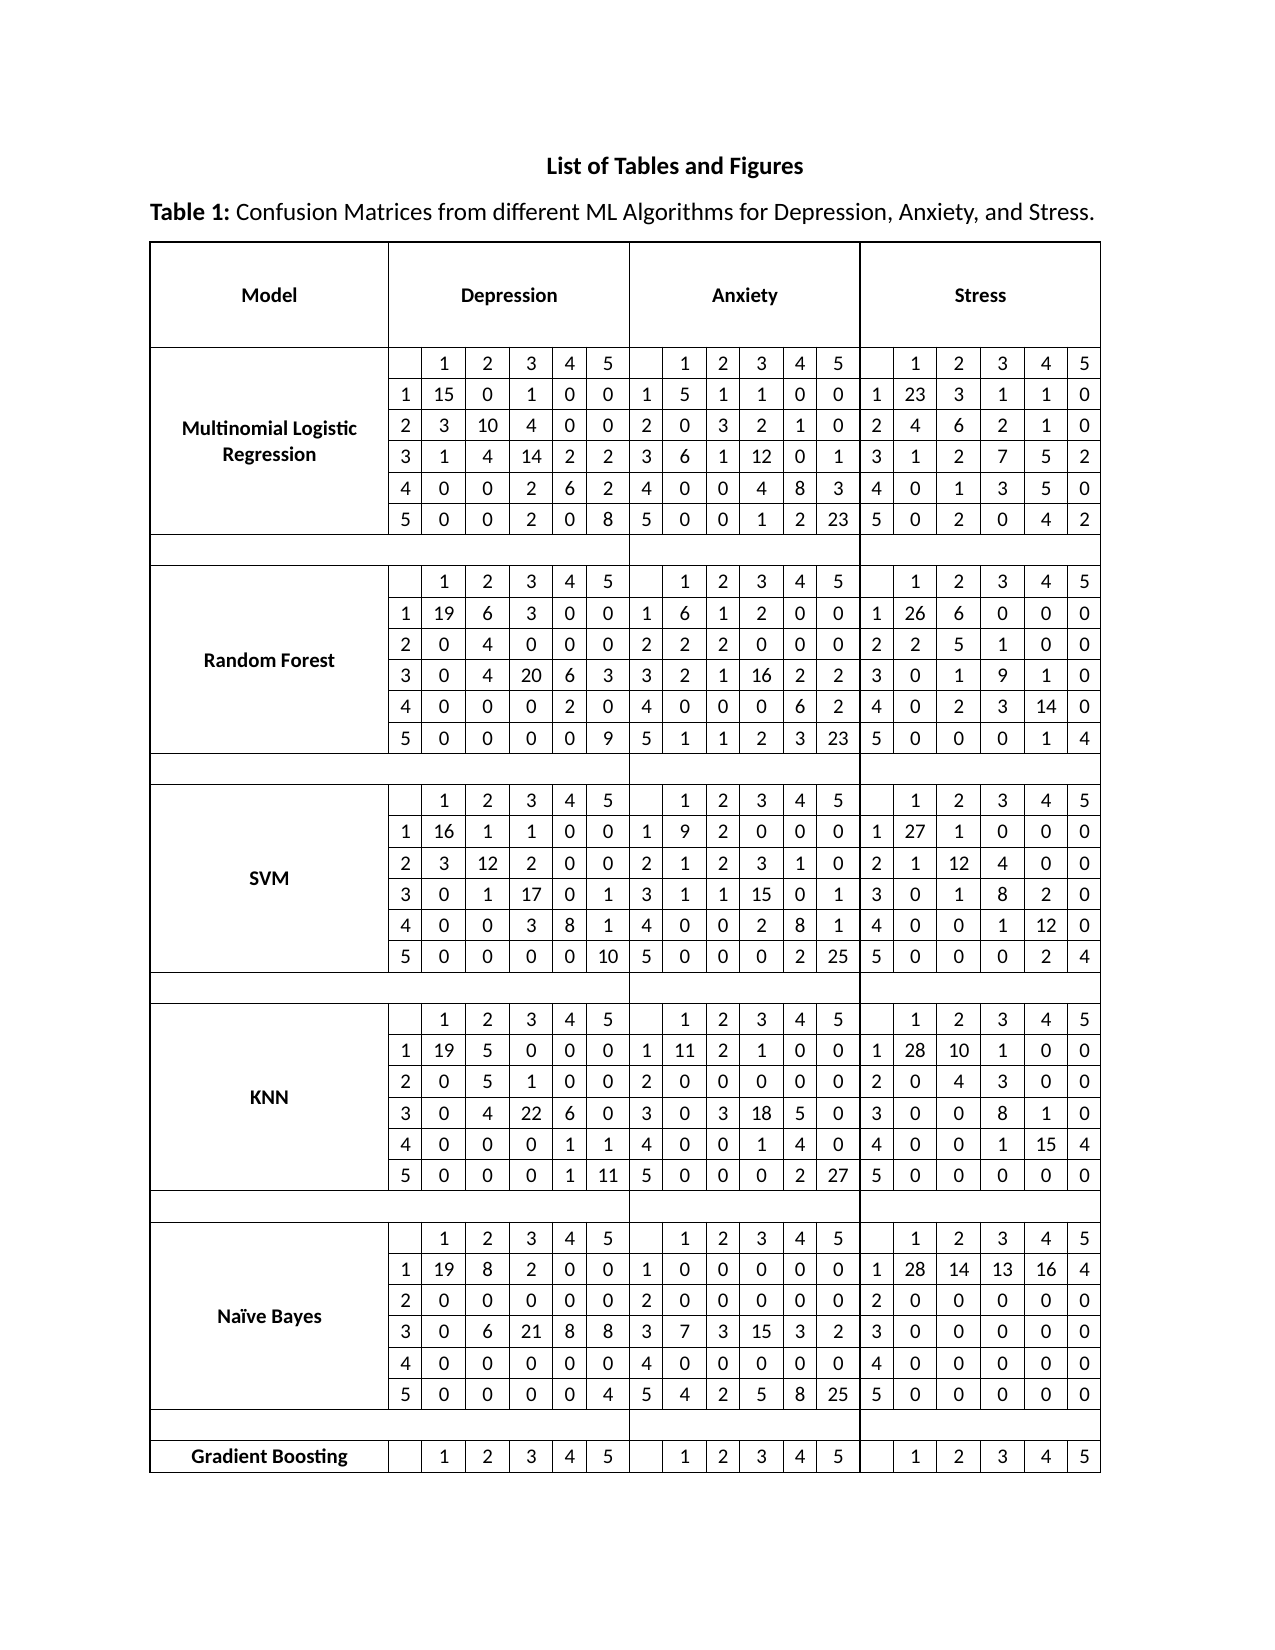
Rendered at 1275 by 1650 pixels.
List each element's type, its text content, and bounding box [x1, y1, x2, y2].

table_cell 0 [784, 598, 816, 628]
table_cell 2 [1025, 879, 1067, 909]
table_cell Gradient Boosting [151, 1441, 388, 1472]
table_cell 0 [1025, 848, 1067, 878]
table_cell 3 [981, 348, 1024, 378]
table_cell 1 [663, 785, 706, 815]
table_cell [861, 348, 893, 378]
table_cell 1 [1025, 1098, 1067, 1128]
table_cell 0 [587, 1098, 629, 1128]
table_cell 0 [894, 1129, 936, 1159]
table_cell 2 [389, 1285, 421, 1315]
table_cell 5 [861, 1160, 893, 1190]
table_cell 2 [707, 1379, 739, 1409]
table_cell 0 [466, 1379, 509, 1409]
table_cell 1 [894, 848, 936, 878]
table_cell 0 [894, 910, 936, 940]
table_cell 3 [630, 1316, 662, 1347]
table_cell [630, 1410, 859, 1440]
table_cell 0 [1068, 1098, 1100, 1128]
table_cell 0 [740, 1160, 783, 1190]
table_cell 2 [630, 629, 662, 659]
table_cell 3 [510, 598, 552, 628]
table_cell 1 [553, 1129, 586, 1159]
table_cell 2 [707, 816, 739, 847]
table_cell 1 [510, 379, 552, 409]
table_cell 0 [981, 941, 1024, 972]
table_cell 3 [981, 1223, 1024, 1253]
table_cell [151, 973, 629, 1003]
table_cell 5 [817, 1441, 859, 1472]
table_cell 0 [937, 1348, 980, 1378]
table_header Model [151, 243, 388, 347]
table_cell 3 [740, 1441, 783, 1472]
table_cell 3 [389, 879, 421, 909]
table_cell 0 [510, 1379, 552, 1409]
table_cell 18 [740, 1098, 783, 1128]
table_cell 3 [707, 1316, 739, 1347]
table_cell 26 [894, 598, 936, 628]
table_cell 14 [1025, 691, 1067, 722]
table_cell 3 [981, 691, 1024, 722]
table_cell 7 [663, 1316, 706, 1347]
table_cell 3 [510, 785, 552, 815]
table_cell 9 [663, 816, 706, 847]
table_cell 0 [510, 723, 552, 753]
table_cell 0 [817, 379, 859, 409]
table_cell 0 [553, 504, 586, 534]
table_cell 0 [1068, 1035, 1100, 1065]
table_cell 0 [1025, 629, 1067, 659]
table_cell 0 [1025, 598, 1067, 628]
table_cell 1 [663, 1223, 706, 1253]
table_cell 1 [630, 1254, 662, 1284]
table_cell 0 [663, 1285, 706, 1315]
table_cell 27 [817, 1160, 859, 1190]
table_cell 0 [587, 848, 629, 878]
table_cell 0 [707, 1348, 739, 1378]
table_cell 0 [510, 1035, 552, 1065]
table_cell 4 [894, 410, 936, 440]
table_cell 5 [817, 1004, 859, 1034]
table_cell 2 [740, 410, 783, 440]
table_cell 0 [817, 1348, 859, 1378]
table_cell 0 [663, 410, 706, 440]
table_cell 8 [587, 1316, 629, 1347]
table_cell 2 [861, 410, 893, 440]
table_cell 2 [740, 723, 783, 753]
table_cell 1 [740, 1035, 783, 1065]
table_cell 6 [553, 660, 586, 690]
table_cell 8 [784, 910, 816, 940]
table_cell 3 [707, 1098, 739, 1128]
table_cell 2 [1068, 441, 1100, 472]
table_cell 0 [466, 1348, 509, 1378]
table_header Anxiety [630, 243, 859, 347]
table_cell 0 [1068, 660, 1100, 690]
table_cell 0 [817, 1066, 859, 1097]
table_cell 2 [466, 1004, 509, 1034]
table_cell 1 [740, 1129, 783, 1159]
table_cell 4 [630, 1348, 662, 1378]
table_cell [861, 566, 893, 597]
table_cell 3 [740, 1004, 783, 1034]
table_cell 8 [981, 879, 1024, 909]
table_cell 16 [740, 660, 783, 690]
table_cell 5 [389, 723, 421, 753]
table_cell 4 [663, 1379, 706, 1409]
table_cell 3 [981, 1441, 1024, 1472]
table_cell 4 [784, 1004, 816, 1034]
table_cell 3 [861, 1316, 893, 1347]
table_cell [630, 973, 859, 1003]
list List of Tables and Figures [225, 150, 1125, 181]
table_cell 1 [587, 879, 629, 909]
table_cell 2 [587, 473, 629, 503]
table_cell 6 [784, 691, 816, 722]
table_cell 1 [389, 379, 421, 409]
table_cell 0 [707, 504, 739, 534]
table_cell 0 [707, 1066, 739, 1097]
table_cell 0 [981, 1379, 1024, 1409]
table_cell 1 [663, 879, 706, 909]
table_cell 3 [630, 660, 662, 690]
table_cell 3 [510, 1441, 552, 1472]
table_cell 2 [510, 848, 552, 878]
table_cell 0 [1068, 1160, 1100, 1190]
table_cell 5 [630, 1160, 662, 1190]
table_cell 0 [817, 629, 859, 659]
table_cell 6 [466, 598, 509, 628]
table_cell 4 [510, 410, 552, 440]
table_cell 4 [630, 473, 662, 503]
table_cell [630, 535, 859, 565]
table_cell 2 [937, 691, 980, 722]
table_cell 14 [510, 441, 552, 472]
table_cell 1 [663, 566, 706, 597]
table_cell 2 [861, 629, 893, 659]
table_cell 0 [422, 504, 465, 534]
table_cell 2 [389, 1066, 421, 1097]
table_cell 12 [1025, 910, 1067, 940]
table_cell [861, 754, 1100, 784]
table_cell 2 [861, 1066, 893, 1097]
table_cell 25 [817, 1379, 859, 1409]
table_cell 0 [817, 848, 859, 878]
table_cell 0 [740, 941, 783, 972]
table_cell 0 [1068, 598, 1100, 628]
table_cell 0 [1068, 910, 1100, 940]
table_cell 4 [553, 1441, 586, 1472]
table_cell 4 [630, 691, 662, 722]
table_cell 0 [937, 941, 980, 972]
table_cell 10 [937, 1035, 980, 1065]
table_cell 0 [784, 1348, 816, 1378]
table_cell 5 [587, 1004, 629, 1034]
table_cell [630, 754, 859, 784]
table_cell 3 [510, 1223, 552, 1253]
table_cell 14 [937, 1254, 980, 1284]
table_cell 0 [1025, 1035, 1067, 1065]
table_cell 5 [784, 1098, 816, 1128]
table_cell 10 [587, 941, 629, 972]
table_cell 16 [422, 816, 465, 847]
table_cell 1 [510, 816, 552, 847]
table_cell 0 [740, 816, 783, 847]
table_cell 1 [861, 816, 893, 847]
table_cell 2 [663, 660, 706, 690]
table_cell 1 [707, 379, 739, 409]
table_cell 3 [784, 1316, 816, 1347]
table_cell 0 [1068, 1285, 1100, 1315]
table_cell 1 [422, 348, 465, 378]
table_cell 4 [784, 1129, 816, 1159]
table_cell 3 [389, 1316, 421, 1347]
table_cell 8 [466, 1254, 509, 1284]
table_cell KNN [151, 1004, 388, 1190]
table_cell 8 [553, 910, 586, 940]
table_cell 3 [510, 1004, 552, 1034]
table_cell 4 [784, 785, 816, 815]
table_cell 17 [510, 879, 552, 909]
table_cell 5 [466, 1035, 509, 1065]
table_cell 1 [894, 348, 936, 378]
table_cell 5 [817, 1223, 859, 1253]
table_cell 5 [1068, 1004, 1100, 1034]
table_cell 0 [937, 1129, 980, 1159]
table_cell 1 [1025, 379, 1067, 409]
table_cell 2 [466, 785, 509, 815]
table_cell 2 [1025, 941, 1067, 972]
table_cell 1 [937, 816, 980, 847]
table_cell 0 [510, 941, 552, 972]
table_cell 13 [981, 1254, 1024, 1284]
table_cell 15 [740, 1316, 783, 1347]
table_cell 3 [981, 785, 1024, 815]
table_cell 2 [707, 348, 739, 378]
table_cell 3 [861, 879, 893, 909]
table_cell 5 [587, 785, 629, 815]
table_cell 5 [587, 1441, 629, 1472]
table_cell 4 [389, 910, 421, 940]
table_cell 1 [663, 348, 706, 378]
table_cell 4 [784, 348, 816, 378]
table_cell 0 [894, 473, 936, 503]
table_cell 2 [861, 848, 893, 878]
table_cell 0 [663, 1098, 706, 1128]
table_cell 1 [981, 1129, 1024, 1159]
table_cell 5 [663, 379, 706, 409]
table_cell 2 [861, 1285, 893, 1315]
table_cell 15 [740, 879, 783, 909]
table_cell 0 [587, 691, 629, 722]
table_cell 2 [389, 410, 421, 440]
table_cell 5 [389, 504, 421, 534]
table_cell 0 [587, 1066, 629, 1097]
table_cell 5 [389, 941, 421, 972]
table_cell 2 [466, 566, 509, 597]
table_cell 0 [784, 879, 816, 909]
table_cell 2 [707, 1004, 739, 1034]
table_cell 1 [389, 816, 421, 847]
table_cell 0 [894, 1348, 936, 1378]
table_cell 1 [817, 879, 859, 909]
table_cell 1 [663, 848, 706, 878]
table_cell 0 [707, 473, 739, 503]
table_cell 1 [937, 473, 980, 503]
table_cell 1 [630, 598, 662, 628]
table_cell 0 [553, 941, 586, 972]
table_cell 0 [553, 379, 586, 409]
table_cell 23 [817, 723, 859, 753]
table_cell [389, 1223, 421, 1253]
table_cell [389, 1441, 421, 1472]
table_cell 0 [1068, 410, 1100, 440]
table_cell 5 [630, 941, 662, 972]
table_cell 2 [937, 785, 980, 815]
table_cell 3 [389, 1098, 421, 1128]
table_cell 4 [389, 1348, 421, 1378]
table_cell 25 [817, 941, 859, 972]
table_cell 3 [937, 379, 980, 409]
table_cell 0 [740, 1066, 783, 1097]
table_cell 3 [422, 410, 465, 440]
table_cell 0 [784, 379, 816, 409]
table_cell 0 [1068, 379, 1100, 409]
table_cell 0 [663, 1254, 706, 1284]
table_cell 12 [937, 848, 980, 878]
table_cell 1 [817, 441, 859, 472]
table_cell 0 [981, 1160, 1024, 1190]
table_cell 4 [1025, 1223, 1067, 1253]
table_cell 0 [466, 1129, 509, 1159]
table_cell 0 [422, 629, 465, 659]
table_cell 0 [422, 1379, 465, 1409]
table_cell 0 [663, 1129, 706, 1159]
table_cell 2 [663, 629, 706, 659]
table_cell 5 [466, 1066, 509, 1097]
table_cell Naïve Bayes [151, 1223, 388, 1409]
table_cell 1 [894, 785, 936, 815]
table_cell 2 [707, 848, 739, 878]
table_cell 0 [1025, 1285, 1067, 1315]
table_cell 0 [894, 1098, 936, 1128]
table_cell 4 [784, 1441, 816, 1472]
table_cell 3 [861, 1098, 893, 1128]
table_cell 0 [1068, 629, 1100, 659]
table_cell 6 [663, 441, 706, 472]
table_cell 0 [1025, 816, 1067, 847]
table_cell 0 [587, 1035, 629, 1065]
table_cell 1 [630, 1035, 662, 1065]
table_cell 1 [389, 598, 421, 628]
table_cell 0 [422, 691, 465, 722]
table_cell 2 [389, 848, 421, 878]
table_cell 0 [937, 910, 980, 940]
table_cell 0 [553, 1348, 586, 1378]
table_cell 1 [894, 1004, 936, 1034]
table_cell 5 [630, 723, 662, 753]
table_cell 0 [466, 941, 509, 972]
table_cell 0 [817, 1285, 859, 1315]
table_cell 0 [1068, 1316, 1100, 1347]
table_cell 0 [937, 723, 980, 753]
table_cell 5 [1068, 566, 1100, 597]
table_cell 2 [784, 941, 816, 972]
table_cell 5 [861, 723, 893, 753]
table_cell 2 [981, 410, 1024, 440]
table_cell [151, 535, 629, 565]
table_cell 0 [894, 1316, 936, 1347]
table_cell 5 [1025, 473, 1067, 503]
table_cell 2 [937, 1223, 980, 1253]
table_cell 5 [817, 348, 859, 378]
table_cell 0 [1068, 848, 1100, 878]
table_cell 0 [894, 1160, 936, 1190]
table_cell 0 [466, 723, 509, 753]
table_cell 2 [707, 785, 739, 815]
table_cell 12 [466, 848, 509, 878]
table_cell 0 [422, 1129, 465, 1159]
table_cell 4 [1025, 504, 1067, 534]
table_cell 0 [1068, 473, 1100, 503]
table_cell 6 [553, 473, 586, 503]
table_cell [151, 1410, 629, 1440]
table_cell 3 [861, 660, 893, 690]
table_cell 0 [784, 1254, 816, 1284]
table_cell 4 [389, 473, 421, 503]
table_cell 23 [817, 504, 859, 534]
table_cell 11 [587, 1160, 629, 1190]
table_cell 0 [553, 1035, 586, 1065]
table_cell 0 [663, 691, 706, 722]
table_cell 28 [894, 1035, 936, 1065]
table_cell 4 [630, 910, 662, 940]
table_cell 0 [1025, 1316, 1067, 1347]
table_cell [389, 348, 421, 378]
table_cell 1 [466, 816, 509, 847]
table_cell 4 [1025, 1004, 1067, 1034]
table_cell 0 [894, 691, 936, 722]
table_cell 5 [861, 1379, 893, 1409]
table_cell 3 [510, 566, 552, 597]
table_cell 1 [707, 723, 739, 753]
table_cell 2 [707, 1035, 739, 1065]
table_cell 2 [1068, 504, 1100, 534]
table_cell 0 [817, 598, 859, 628]
table_cell 5 [861, 941, 893, 972]
table_cell 2 [937, 441, 980, 472]
table_cell 3 [389, 660, 421, 690]
table_cell 1 [937, 879, 980, 909]
table_cell 3 [740, 848, 783, 878]
table_cell 3 [981, 566, 1024, 597]
table_cell 0 [587, 629, 629, 659]
text Table 1: Confusion Matrices from different ML Algorithms for Depression, Anxiety, and Stress. [150, 196, 1125, 226]
table_cell 9 [587, 723, 629, 753]
table_cell 0 [784, 441, 816, 472]
table_cell 1 [861, 379, 893, 409]
table_cell 0 [784, 1066, 816, 1097]
table_cell 2 [466, 1441, 509, 1472]
table_cell 4 [861, 1129, 893, 1159]
table_cell 5 [817, 566, 859, 597]
table_cell 5 [1068, 1223, 1100, 1253]
table_cell 3 [740, 785, 783, 815]
table_cell 2 [937, 1004, 980, 1034]
table_cell 0 [981, 504, 1024, 534]
table_cell 19 [422, 1254, 465, 1284]
table_cell 1 [553, 1160, 586, 1190]
table_cell [630, 348, 662, 378]
table_cell 3 [784, 723, 816, 753]
table_cell [861, 785, 893, 815]
table_cell 3 [981, 1004, 1024, 1034]
table_cell 0 [553, 879, 586, 909]
table_cell 6 [466, 1316, 509, 1347]
table_cell 21 [510, 1316, 552, 1347]
table_cell 2 [707, 1223, 739, 1253]
table_cell 5 [1025, 441, 1067, 472]
table_cell 1 [663, 723, 706, 753]
table_cell 0 [466, 910, 509, 940]
table_cell 0 [740, 1348, 783, 1378]
table_cell 1 [422, 1223, 465, 1253]
table_cell 0 [553, 598, 586, 628]
table_cell 2 [937, 566, 980, 597]
table_cell 1 [817, 910, 859, 940]
table_cell 5 [630, 1379, 662, 1409]
table_cell 15 [422, 379, 465, 409]
table_cell 0 [553, 1379, 586, 1409]
table_cell 0 [422, 1316, 465, 1347]
table_cell 4 [553, 785, 586, 815]
table_cell 0 [422, 473, 465, 503]
table_cell 4 [466, 1098, 509, 1128]
table_cell 10 [466, 410, 509, 440]
table_cell [861, 1223, 893, 1253]
table_cell 0 [937, 1379, 980, 1409]
table_cell 3 [630, 441, 662, 472]
table_cell 8 [981, 1098, 1024, 1128]
table_cell 2 [707, 566, 739, 597]
table_cell [861, 1004, 893, 1034]
table_cell 0 [937, 1316, 980, 1347]
table_cell 2 [740, 598, 783, 628]
table_cell 0 [510, 1129, 552, 1159]
table_cell 5 [1068, 348, 1100, 378]
table_cell 4 [1068, 723, 1100, 753]
table_cell 1 [937, 660, 980, 690]
table_cell 2 [817, 691, 859, 722]
table_cell 5 [389, 1160, 421, 1190]
table_cell 1 [663, 1004, 706, 1034]
table_cell 6 [663, 598, 706, 628]
table_cell 2 [740, 910, 783, 940]
table_cell 1 [861, 598, 893, 628]
table_cell 0 [1025, 1066, 1067, 1097]
table_cell 5 [937, 629, 980, 659]
table_cell 1 [1025, 660, 1067, 690]
table_cell 0 [1068, 1348, 1100, 1378]
table_cell 28 [894, 1254, 936, 1284]
table_cell 0 [553, 1254, 586, 1284]
table_cell [630, 1223, 662, 1253]
table_cell 1 [894, 1441, 936, 1472]
table_cell 0 [553, 1066, 586, 1097]
table_cell 0 [510, 1348, 552, 1378]
table_cell 1 [861, 1254, 893, 1284]
table_cell 4 [553, 566, 586, 597]
table_cell 5 [587, 566, 629, 597]
table_cell 1 [422, 441, 465, 472]
table_cell 1 [981, 910, 1024, 940]
table_cell 0 [663, 910, 706, 940]
table_cell 1 [784, 410, 816, 440]
table_cell 0 [707, 691, 739, 722]
table_cell 3 [587, 660, 629, 690]
table_cell 15 [1025, 1129, 1067, 1159]
table_cell 4 [861, 910, 893, 940]
table_cell 6 [553, 1098, 586, 1128]
table_cell 0 [587, 379, 629, 409]
table_cell 3 [740, 566, 783, 597]
table_cell 0 [553, 723, 586, 753]
table_cell 1 [981, 1035, 1024, 1065]
table_cell 12 [740, 441, 783, 472]
table_cell [630, 1441, 662, 1472]
table_cell 2 [894, 629, 936, 659]
table_cell 2 [510, 1254, 552, 1284]
table_cell 1 [707, 879, 739, 909]
table_cell 0 [422, 910, 465, 940]
table_cell [630, 1004, 662, 1034]
table_cell 0 [510, 629, 552, 659]
table_cell 2 [817, 660, 859, 690]
table_cell 1 [630, 379, 662, 409]
table_cell 1 [981, 629, 1024, 659]
table_cell 0 [663, 1160, 706, 1190]
table_cell 23 [894, 379, 936, 409]
table_cell 0 [466, 1285, 509, 1315]
table_cell 0 [894, 504, 936, 534]
table_cell 2 [553, 691, 586, 722]
table_cell 0 [663, 941, 706, 972]
table_cell 1 [894, 1223, 936, 1253]
table_cell 1 [422, 566, 465, 597]
table_cell 0 [817, 816, 859, 847]
table_cell 2 [510, 473, 552, 503]
table_cell 1 [422, 1004, 465, 1034]
table_cell 1 [894, 441, 936, 472]
table_cell 0 [784, 1035, 816, 1065]
table_cell 4 [587, 1379, 629, 1409]
table_cell 5 [1068, 785, 1100, 815]
table_cell 1 [707, 660, 739, 690]
table_cell 1 [894, 566, 936, 597]
table_cell 0 [422, 660, 465, 690]
table_cell 6 [937, 598, 980, 628]
table_cell 2 [630, 410, 662, 440]
table_cell 0 [553, 410, 586, 440]
table_cell 0 [510, 1285, 552, 1315]
table_cell 0 [587, 1254, 629, 1284]
table_cell 2 [389, 629, 421, 659]
table_cell 2 [630, 848, 662, 878]
table_cell 4 [784, 1223, 816, 1253]
table_cell 4 [981, 848, 1024, 878]
table_cell 0 [937, 1285, 980, 1315]
table_cell 0 [466, 504, 509, 534]
table_cell 0 [981, 1285, 1024, 1315]
table_cell 1 [466, 879, 509, 909]
table_cell 0 [707, 1160, 739, 1190]
table_cell 0 [894, 941, 936, 972]
table_cell 0 [1068, 1379, 1100, 1409]
table_cell 0 [894, 1379, 936, 1409]
table_cell 1 [389, 1254, 421, 1284]
table_cell 4 [389, 691, 421, 722]
table_cell 0 [894, 723, 936, 753]
table_cell 0 [510, 691, 552, 722]
table_cell 1 [389, 1035, 421, 1065]
table_cell 0 [1068, 879, 1100, 909]
table_cell [389, 1004, 421, 1034]
table_cell 8 [784, 473, 816, 503]
table_cell 2 [784, 660, 816, 690]
table_cell 1 [1025, 723, 1067, 753]
table_cell 2 [784, 1160, 816, 1190]
table_cell 3 [861, 441, 893, 472]
table_cell [861, 1410, 1100, 1440]
table_cell 0 [784, 1285, 816, 1315]
table_cell 0 [422, 1066, 465, 1097]
table_cell 0 [587, 1285, 629, 1315]
table_cell 2 [553, 441, 586, 472]
table_cell 3 [510, 348, 552, 378]
table_cell 0 [553, 629, 586, 659]
table_cell 0 [937, 1098, 980, 1128]
table_cell 1 [587, 1129, 629, 1159]
table_header Stress [861, 243, 1100, 347]
table_cell 4 [1025, 348, 1067, 378]
table_cell 0 [663, 504, 706, 534]
table_cell 0 [422, 941, 465, 972]
table_cell 0 [981, 723, 1024, 753]
table_cell 0 [981, 1316, 1024, 1347]
table_cell 0 [587, 816, 629, 847]
table_cell 0 [784, 629, 816, 659]
table_cell [630, 566, 662, 597]
table_cell 4 [553, 348, 586, 378]
table_cell 2 [817, 1316, 859, 1347]
table_cell 0 [740, 1285, 783, 1315]
table_cell 0 [422, 723, 465, 753]
table_cell 19 [422, 598, 465, 628]
table_cell 5 [587, 1223, 629, 1253]
table_cell 3 [981, 1066, 1024, 1097]
table_cell 4 [1025, 1441, 1067, 1472]
table_cell 3 [740, 348, 783, 378]
table_cell 4 [740, 473, 783, 503]
table_cell 0 [707, 1254, 739, 1284]
table_cell 5 [630, 504, 662, 534]
table_cell 0 [422, 1160, 465, 1190]
table_cell 27 [894, 816, 936, 847]
table_cell 4 [466, 441, 509, 472]
table_cell 3 [707, 410, 739, 440]
table_cell 22 [510, 1098, 552, 1128]
table_cell 4 [466, 629, 509, 659]
table_cell 2 [937, 1441, 980, 1472]
table_cell 0 [740, 629, 783, 659]
table_cell [389, 785, 421, 815]
table_cell 0 [422, 879, 465, 909]
table_cell 0 [817, 1098, 859, 1128]
table_cell 4 [553, 1004, 586, 1034]
table_cell 0 [981, 816, 1024, 847]
table_cell 0 [1025, 1348, 1067, 1378]
table_cell 0 [707, 1129, 739, 1159]
table_cell 5 [740, 1379, 783, 1409]
table_cell 3 [630, 879, 662, 909]
table_cell 0 [817, 1254, 859, 1284]
table_cell [630, 1191, 859, 1222]
table_cell 3 [740, 1223, 783, 1253]
table_cell 2 [466, 1223, 509, 1253]
table_cell 5 [1068, 1441, 1100, 1472]
table_cell 0 [784, 816, 816, 847]
table_cell 2 [707, 1441, 739, 1472]
table_cell 8 [553, 1316, 586, 1347]
table_cell Multinomial Logistic Regression [151, 348, 388, 534]
table_cell 0 [422, 1348, 465, 1378]
table_cell 2 [707, 629, 739, 659]
table_cell [861, 1191, 1100, 1222]
table_cell 4 [630, 1129, 662, 1159]
table_cell 1 [740, 379, 783, 409]
table_cell 4 [466, 660, 509, 690]
table_cell 2 [937, 504, 980, 534]
table_cell [630, 785, 662, 815]
table_cell 0 [894, 879, 936, 909]
table_cell 0 [553, 816, 586, 847]
table_cell 4 [861, 1348, 893, 1378]
table_cell 4 [1068, 1129, 1100, 1159]
table_cell 0 [981, 1348, 1024, 1378]
table_cell 0 [587, 410, 629, 440]
table_cell 0 [981, 598, 1024, 628]
table_cell 2 [466, 348, 509, 378]
table_cell 20 [510, 660, 552, 690]
table_cell 2 [630, 1066, 662, 1097]
table_cell 0 [553, 848, 586, 878]
table_cell 1 [707, 598, 739, 628]
table_cell 1 [981, 379, 1024, 409]
table_cell 4 [937, 1066, 980, 1097]
table_cell 4 [1025, 566, 1067, 597]
table_cell 0 [466, 1160, 509, 1190]
table_cell 3 [389, 441, 421, 472]
table_cell 2 [510, 504, 552, 534]
table_cell 11 [663, 1035, 706, 1065]
table_cell 1 [1025, 410, 1067, 440]
table_cell 0 [817, 1129, 859, 1159]
table_cell 5 [389, 1379, 421, 1409]
table_cell 7 [981, 441, 1024, 472]
table_cell 8 [784, 1379, 816, 1409]
table_cell 0 [1025, 1160, 1067, 1190]
table_cell 4 [861, 473, 893, 503]
table_cell [151, 754, 629, 784]
table_cell 0 [587, 1348, 629, 1378]
table_cell 0 [1068, 816, 1100, 847]
table_cell 0 [553, 1285, 586, 1315]
table_cell [861, 973, 1100, 1003]
table_header Depression [389, 243, 629, 347]
table_cell 0 [894, 1285, 936, 1315]
table_cell SVM [151, 785, 388, 972]
table_cell 0 [817, 410, 859, 440]
table_cell 6 [937, 410, 980, 440]
table_cell 2 [784, 504, 816, 534]
table_cell 3 [630, 1098, 662, 1128]
table_cell 4 [1025, 785, 1067, 815]
table_cell 16 [1025, 1254, 1067, 1284]
table_cell 1 [630, 816, 662, 847]
table_cell 5 [587, 348, 629, 378]
table_cell 4 [784, 566, 816, 597]
table_cell 0 [1025, 1379, 1067, 1409]
table_cell 4 [1068, 941, 1100, 972]
table_cell 0 [663, 1348, 706, 1378]
table_cell 1 [663, 1441, 706, 1472]
table_cell 4 [861, 691, 893, 722]
table_cell 0 [707, 941, 739, 972]
table_cell 2 [630, 1285, 662, 1315]
table_cell 1 [587, 910, 629, 940]
table_cell 1 [422, 1441, 465, 1472]
table_cell 4 [389, 1129, 421, 1159]
table_cell Random Forest [151, 566, 388, 753]
table_cell [151, 1191, 629, 1222]
table_cell 0 [740, 691, 783, 722]
table_cell [861, 535, 1100, 565]
table_cell 0 [510, 1160, 552, 1190]
table_cell [389, 566, 421, 597]
table_cell 1 [707, 441, 739, 472]
table_cell 0 [587, 598, 629, 628]
table_cell 0 [817, 1035, 859, 1065]
table_cell 1 [740, 504, 783, 534]
table_cell 2 [587, 441, 629, 472]
table_cell 0 [422, 1285, 465, 1315]
table_cell 0 [894, 660, 936, 690]
table_cell 9 [981, 660, 1024, 690]
table_cell 5 [817, 785, 859, 815]
table_cell 0 [422, 1098, 465, 1128]
table_cell 1 [510, 1066, 552, 1097]
table_cell 0 [1068, 1066, 1100, 1097]
table_cell 0 [663, 1066, 706, 1097]
table_cell 1 [422, 785, 465, 815]
table_cell 5 [861, 504, 893, 534]
table_cell 2 [937, 348, 980, 378]
table_cell 4 [1068, 1254, 1100, 1284]
table_cell 19 [422, 1035, 465, 1065]
table_cell 1 [784, 848, 816, 878]
table_cell 0 [663, 473, 706, 503]
table_cell 0 [740, 1254, 783, 1284]
table_cell 3 [817, 473, 859, 503]
table_cell [861, 1441, 893, 1472]
table_cell 1 [861, 1035, 893, 1065]
table_cell 0 [707, 910, 739, 940]
table_cell 0 [466, 379, 509, 409]
table_cell 0 [466, 473, 509, 503]
table_cell 0 [937, 1160, 980, 1190]
table_cell 0 [466, 691, 509, 722]
table_cell 4 [553, 1223, 586, 1253]
table_cell 0 [707, 1285, 739, 1315]
table_cell 8 [587, 504, 629, 534]
table_cell 3 [510, 910, 552, 940]
table_cell 0 [894, 1066, 936, 1097]
table_cell 0 [1068, 691, 1100, 722]
table_cell 3 [981, 473, 1024, 503]
table_cell 3 [422, 848, 465, 878]
